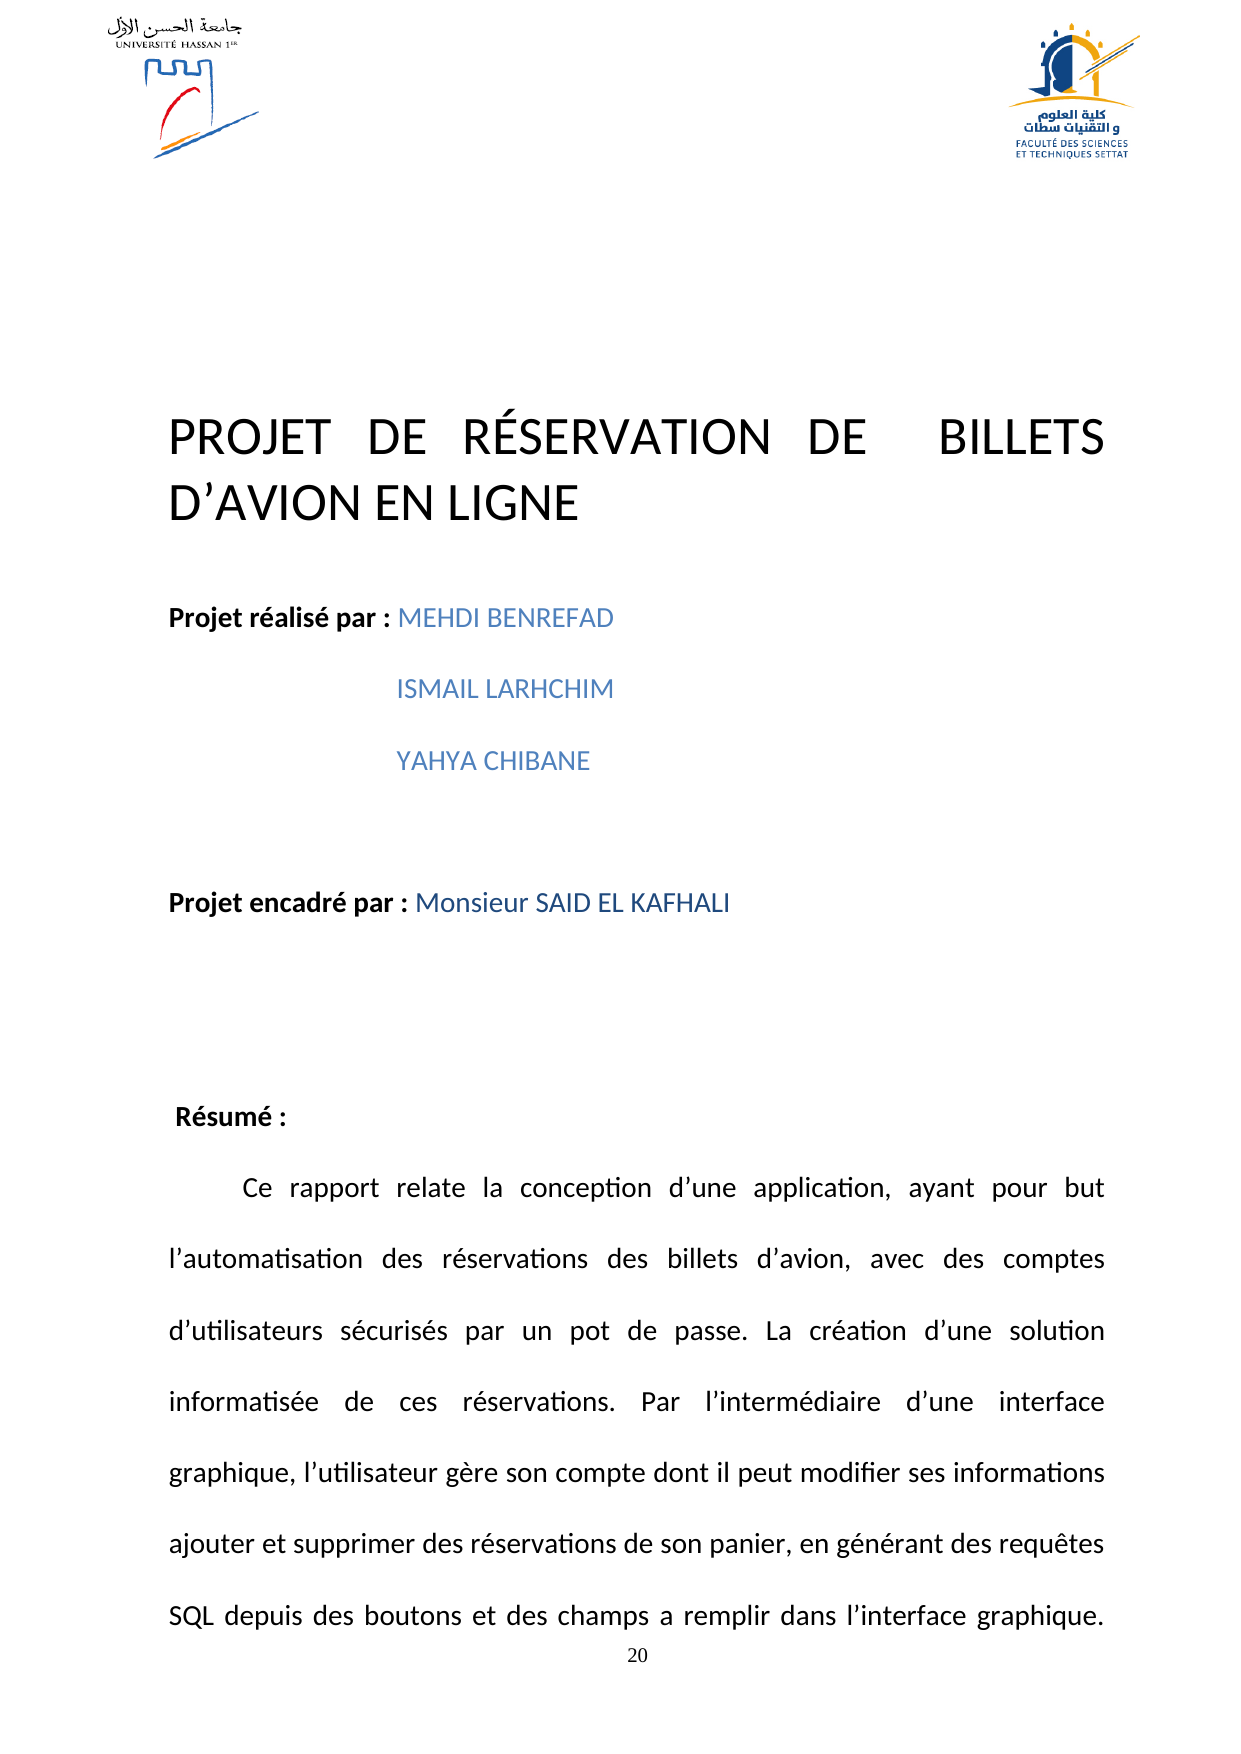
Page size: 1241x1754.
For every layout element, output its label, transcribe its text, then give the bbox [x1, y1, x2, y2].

subtitle ISMAIL LARHCHIM [390, 670, 1106, 706]
subtitle Résumé : [169, 1098, 1106, 1133]
subtitle Projet réalisé par : MEHDI BENREFAD [169, 599, 1106, 635]
subtitle Projet encadré par : Monsieur SAID EL KAFHALI [169, 884, 1106, 920]
subtitle PROJET DE RÉSERVATION DE BILLETS D’AVION EN LIGNE [169, 402, 1106, 534]
picture [1008, 15, 1151, 172]
subtitle YAHYA CHIBANE [390, 742, 1106, 777]
